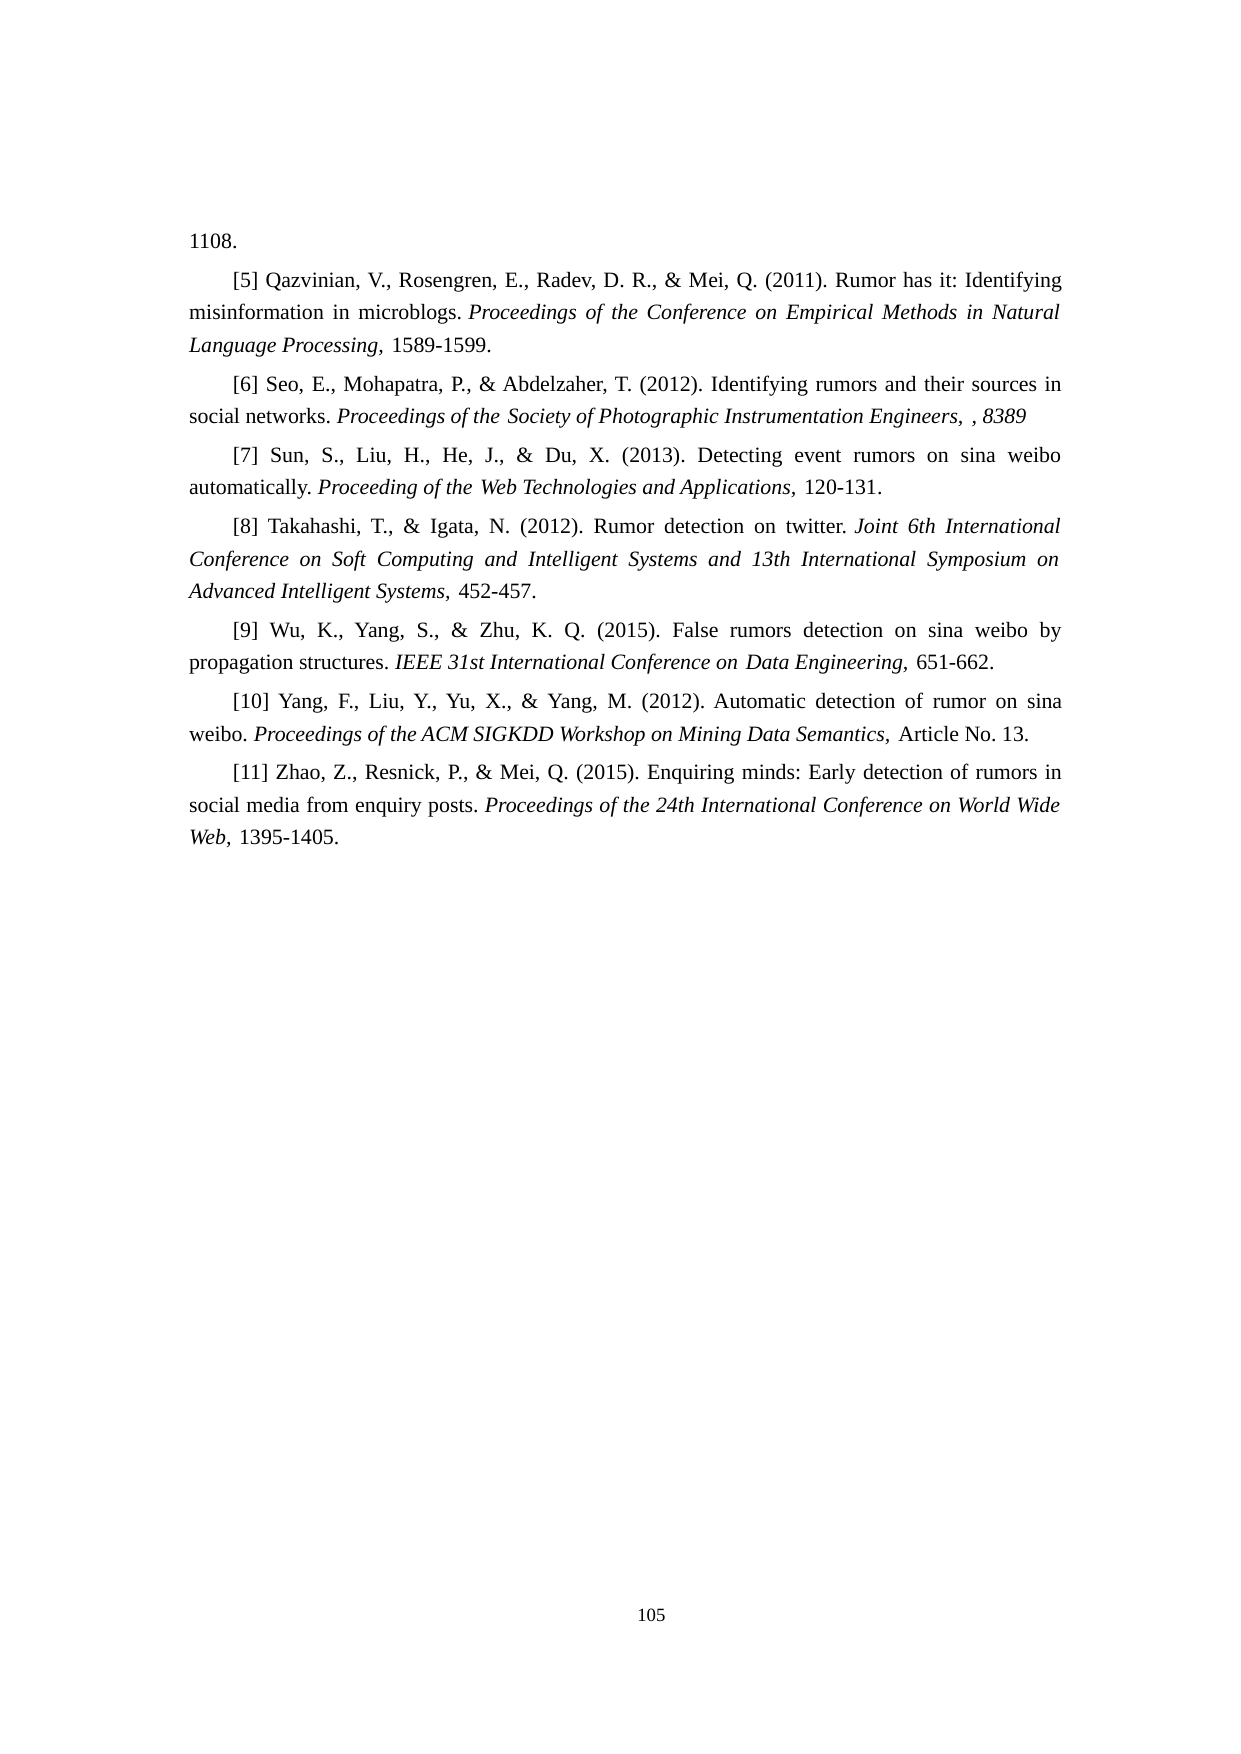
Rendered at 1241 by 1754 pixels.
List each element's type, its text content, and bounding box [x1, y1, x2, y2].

text [8] Takahashi, T., & Igata, N. (2012). Rumor detection on twitter. Joint 6th International Conference on Soft Computing and Intelligent Systems and 13th International Symposium on Advanced Intelligent Systems, 452-457. [189, 509, 1063, 607]
text [7] Sun, S., Liu, H., He, J., & Du, X. (2013). Detecting event rumors on sina weibo automatically. Proceeding of the Web Technologies and Applications, 120-131. [189, 438, 1063, 503]
text [10] Yang, F., Liu, Y., Yu, X., & Yang, M. (2012). Automatic detection of rumor on sina weibo. Proceedings of the ACM SIGKDD Workshop on Mining Data Semantics, Article No. 13. [189, 684, 1063, 749]
text [6] Seo, E., Mohapatra, P., & Abdelzaher, T. (2012). Identifying rumors and their sources in social networks. Proceedings of the Society of Photographic Instrumentation Engineers, , 8389 [189, 367, 1063, 432]
text [5] Qazvinian, V., Rosengren, E., Radev, D. R., & Mei, Q. (2011). Rumor has it: Identifying misinformation in microblogs. Proceedings of the Conference on Empirical Methods in Natural Language Processing, 1589-1599. [189, 263, 1063, 361]
text [9] Wu, K., Yang, S., & Zhu, K. Q. (2015). False rumors detection on sina weibo by propagation structures. IEEE 31st International Conference on Data Engineering, 651-662. [189, 613, 1063, 678]
text [11] Zhao, Z., Resnick, P., & Mei, Q. (2015). Enquiring minds: Early detection of rumors in social media from enquiry posts. Proceedings of the 24th International Conference on World Wide Web, 1395-1405. [189, 756, 1063, 853]
